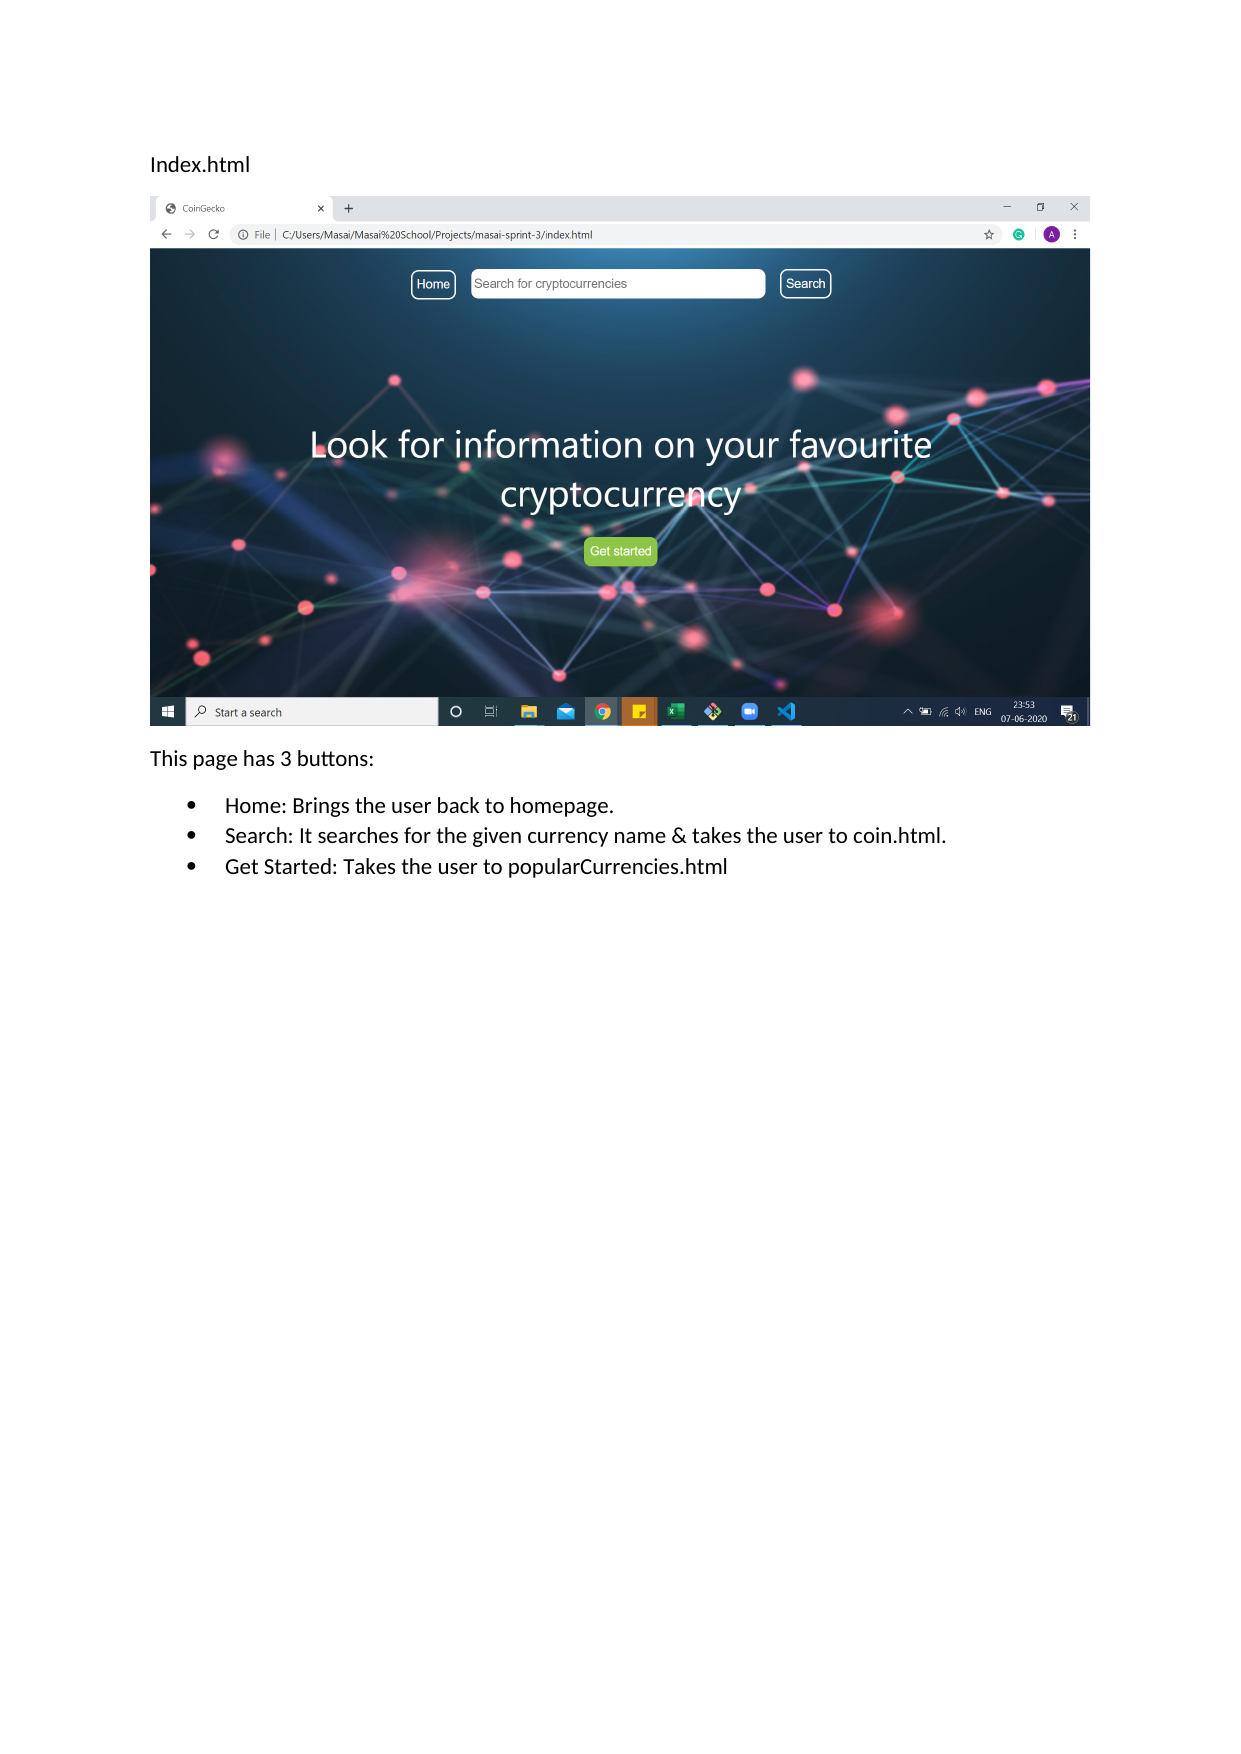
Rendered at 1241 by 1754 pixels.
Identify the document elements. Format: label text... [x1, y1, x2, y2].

picture [150, 196, 1091, 726]
list Home: Brings the user back to homepage. [187, 791, 1090, 819]
list Search: It searches for the given currency name & takes the user to coin.html. [187, 822, 1090, 850]
text Index.html [150, 150, 1090, 178]
list Get Started: Takes the user to popularCurrencies.html [187, 852, 1090, 880]
text This page has 3 buttons: [150, 744, 1090, 773]
